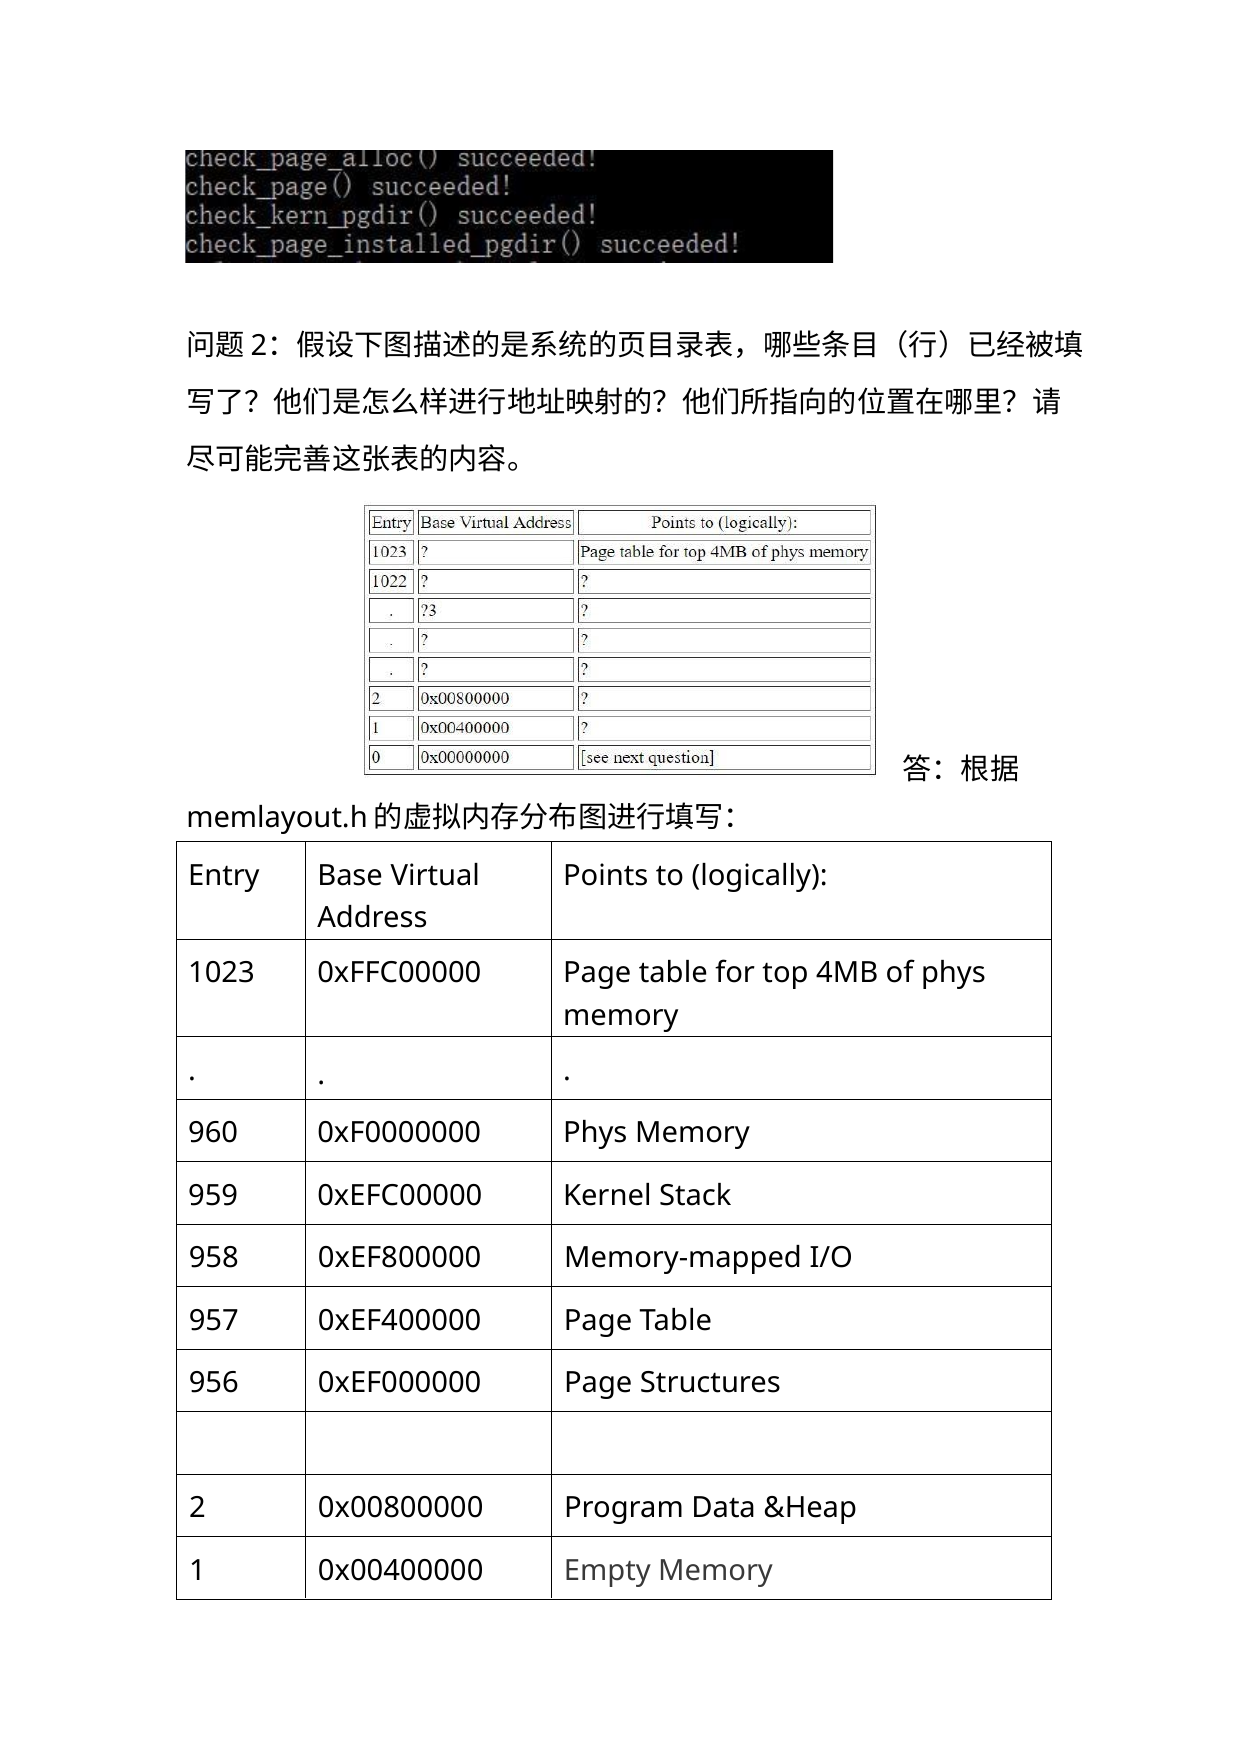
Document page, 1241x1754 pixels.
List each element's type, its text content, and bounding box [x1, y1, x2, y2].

table_cell 958 [177, 1225, 305, 1286]
table_cell . [306, 1037, 551, 1099]
table_cell 1023 [177, 940, 305, 1036]
table_cell 956 [177, 1350, 305, 1411]
table_cell Empty Memory [552, 1537, 1051, 1598]
table_cell [306, 1412, 551, 1473]
table_cell 957 [177, 1287, 305, 1348]
table_cell 0xEF400000 [306, 1287, 551, 1348]
table_cell Kernel Stack [552, 1162, 1051, 1223]
table_cell 2 [177, 1475, 305, 1536]
table_header Base Virtual Address [306, 842, 551, 938]
table_cell . [177, 1037, 305, 1099]
table_cell . [552, 1037, 1051, 1099]
table_cell Page Structures [552, 1350, 1051, 1411]
table_cell 0xEFC00000 [306, 1162, 551, 1223]
table_cell 0xEF000000 [306, 1350, 551, 1411]
table_cell Memory-mapped I/O [552, 1225, 1051, 1286]
table_cell 0x00400000 [306, 1537, 551, 1598]
table_cell 959 [177, 1162, 305, 1223]
table_cell Phys Memory [552, 1100, 1051, 1161]
table_cell Program Data &Heap [552, 1475, 1051, 1536]
table_cell 0xF0000000 [306, 1100, 551, 1161]
picture [342, 493, 895, 780]
text 问题2：假设下图描述的是系统的页目录表，哪些条目（行）已经被填写了？他们是怎么样进行地址映射的？他们所指向的位置在哪里？请尽可能完善这张表的内容。 [186, 321, 1085, 478]
table_cell 0xEF800000 [306, 1225, 551, 1286]
table_cell 0xFFC00000 [306, 940, 551, 1036]
table_cell [552, 1412, 1051, 1473]
table_cell [177, 1412, 305, 1473]
table_header Points to (logically): [552, 842, 1051, 938]
table_cell Page Table [552, 1287, 1051, 1348]
table_cell Page table for top 4MB of phys memory [552, 940, 1051, 1036]
table_cell 1 [177, 1537, 305, 1598]
table_cell 960 [177, 1100, 305, 1161]
picture [185, 150, 834, 263]
table_cell 0x00800000 [306, 1475, 551, 1536]
table_header Entry [177, 842, 305, 938]
